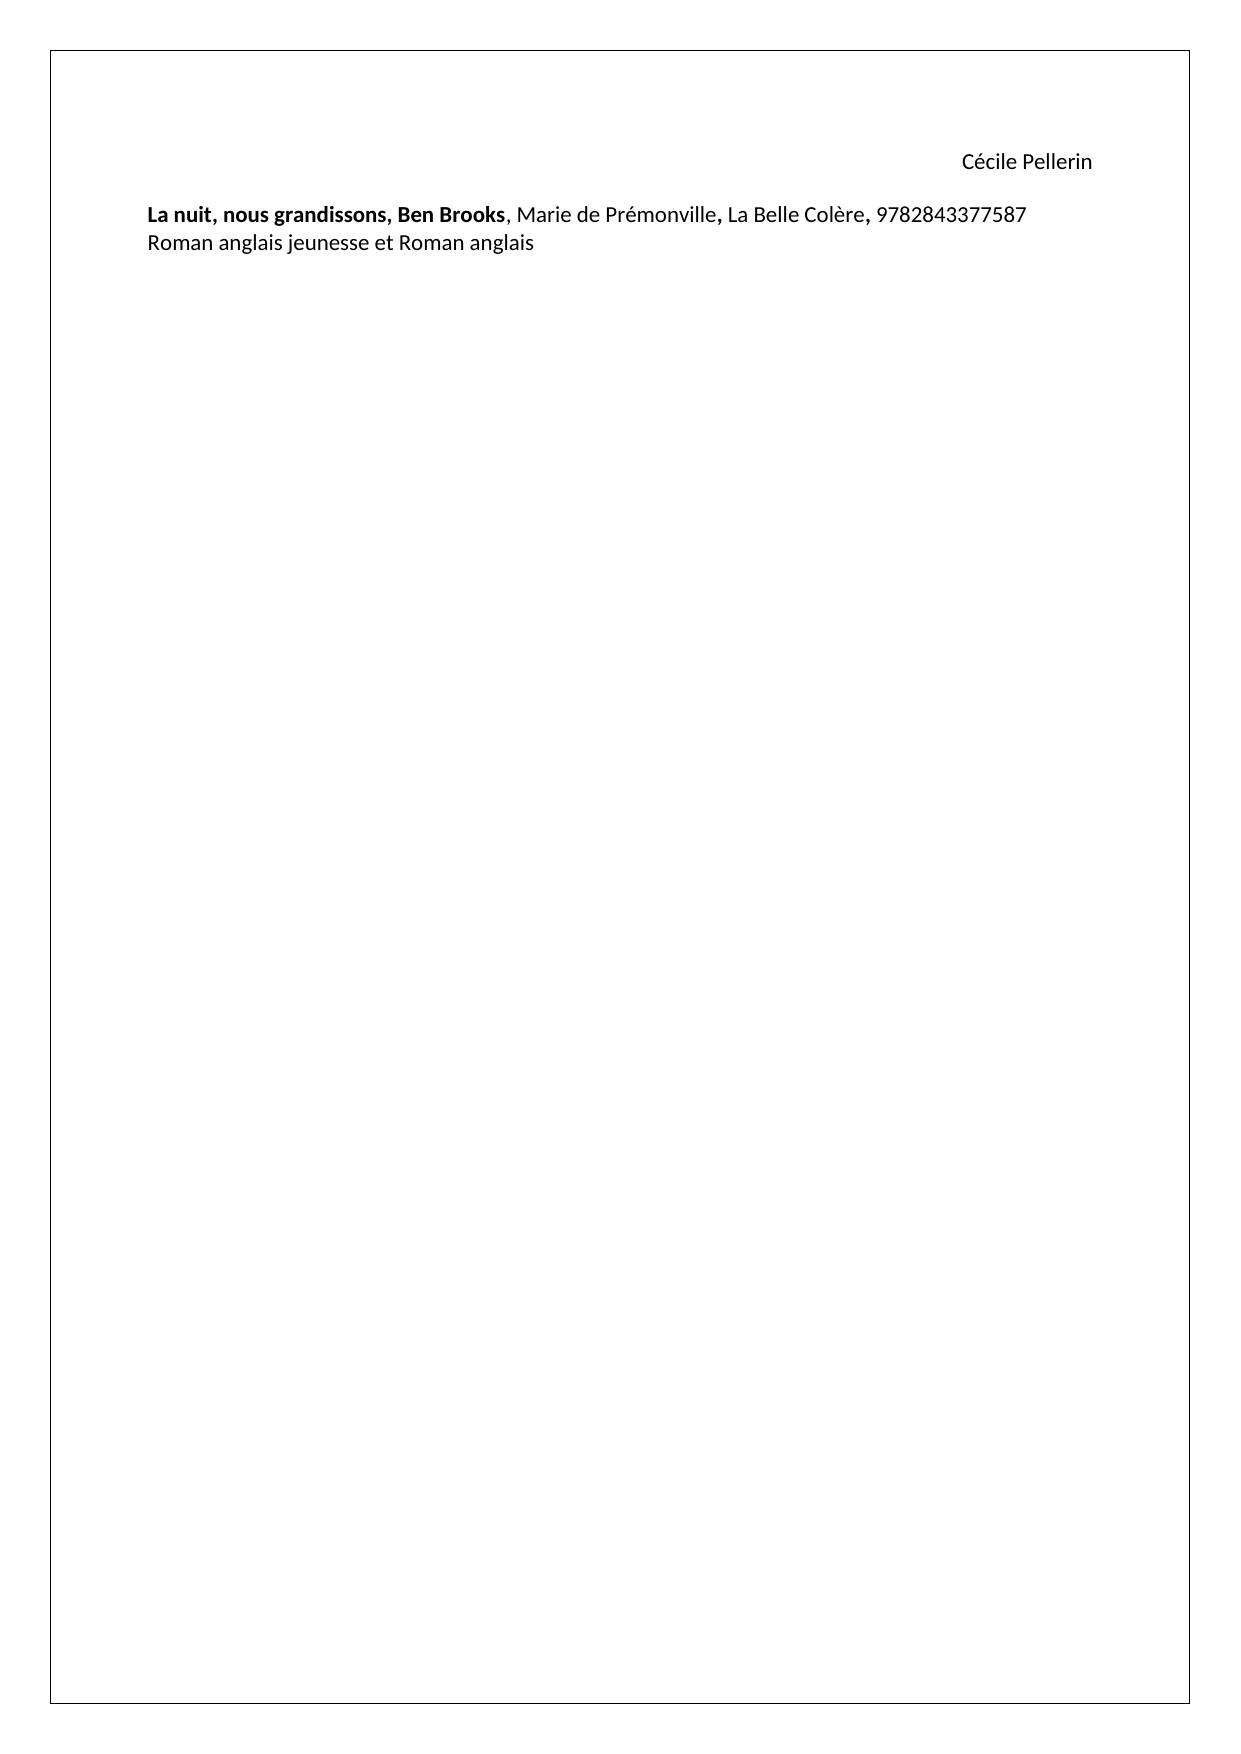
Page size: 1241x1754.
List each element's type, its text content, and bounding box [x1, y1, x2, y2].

text Roman anglais jeunesse et Roman anglais [147, 228, 1093, 257]
text La nuit, nous grandissons, Ben Brooks, Marie de Prémonville, La Belle Colère, 9782843377587 [147, 201, 1093, 228]
text Cécile Pellerin [147, 147, 1093, 176]
